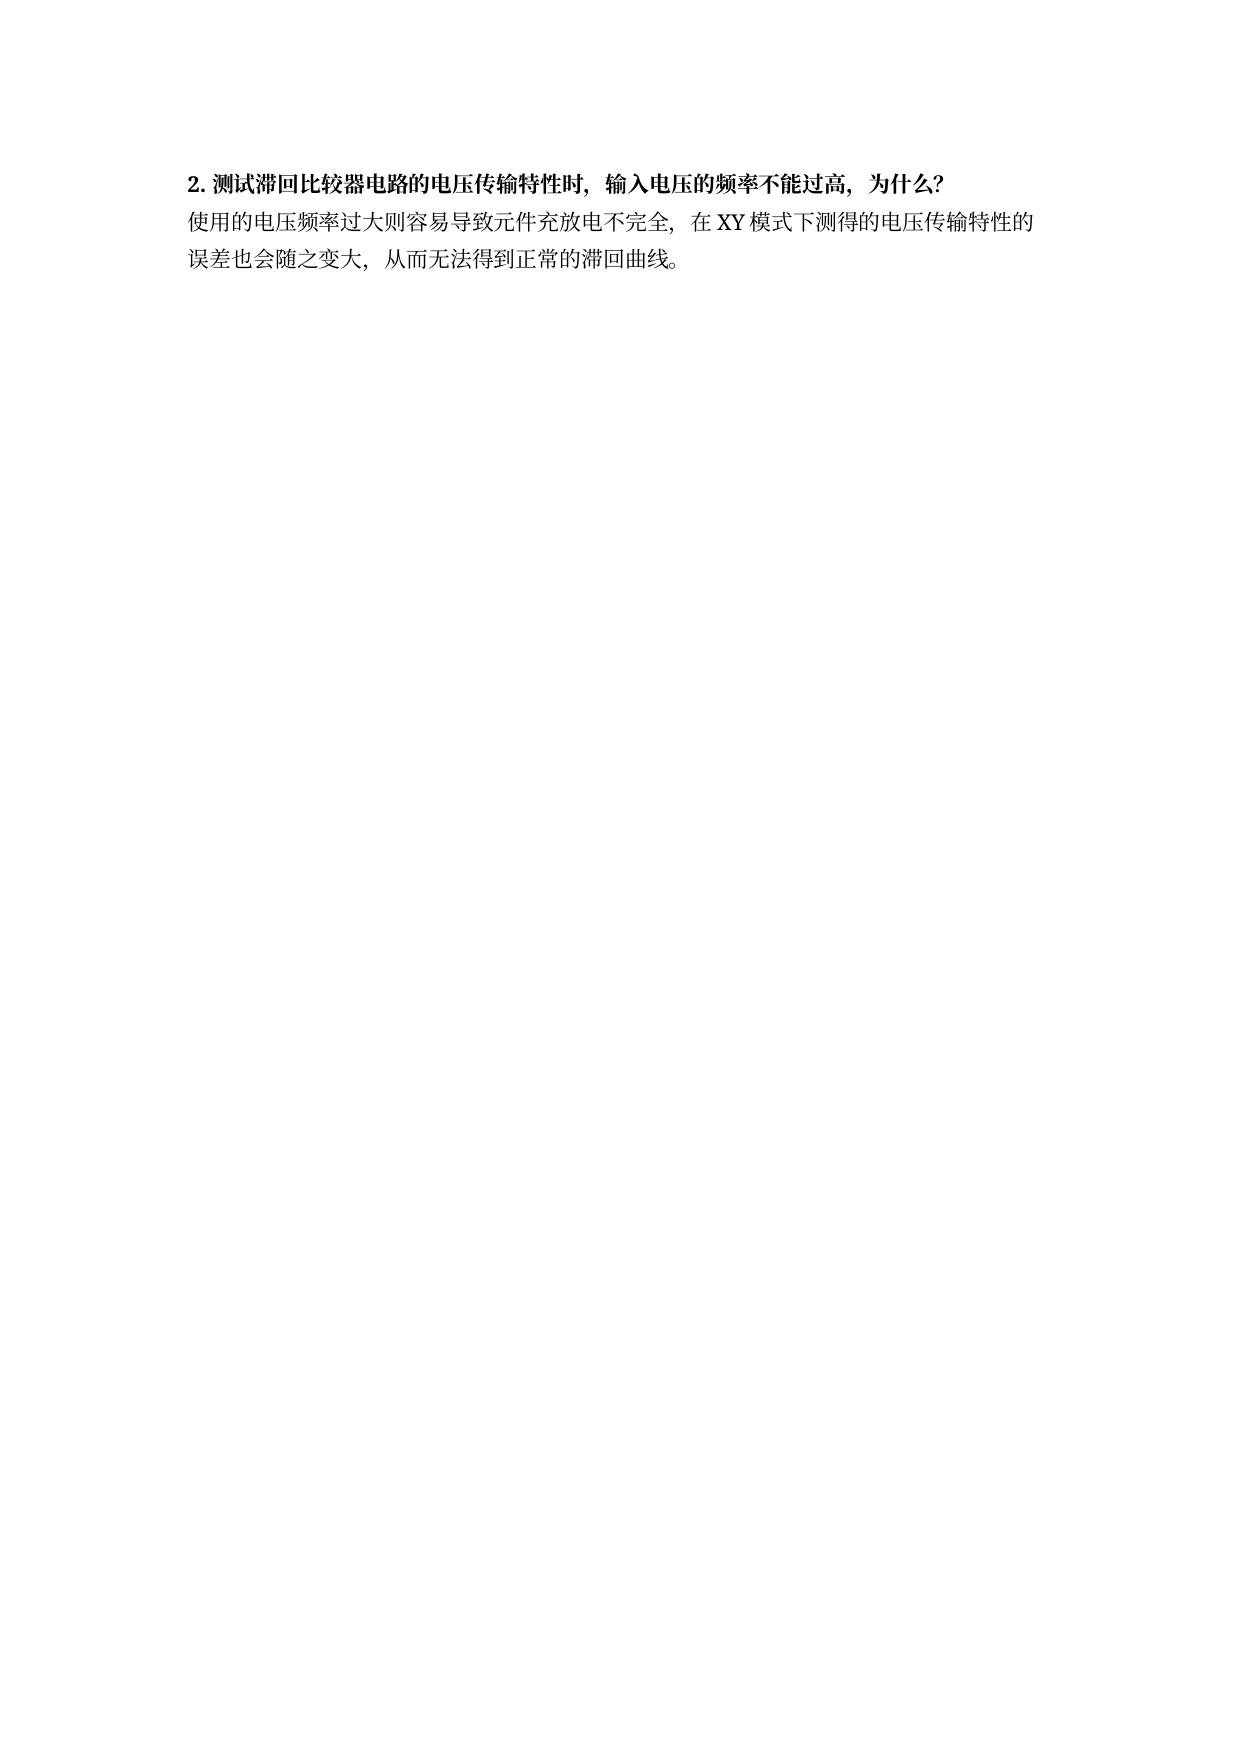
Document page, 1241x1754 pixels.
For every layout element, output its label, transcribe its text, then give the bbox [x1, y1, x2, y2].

subtitle 2. 测试滞回比较器电路的电压传输特性时，输入电压的频率不能过高，为什么？ [187, 164, 1053, 202]
text 使用的电压频率过大则容易导致元件充放电不完全，在XY模式下测得的电压传输特性的误差也会随之变大，从而无法得到正常的滞回曲线。 [187, 202, 1053, 277]
